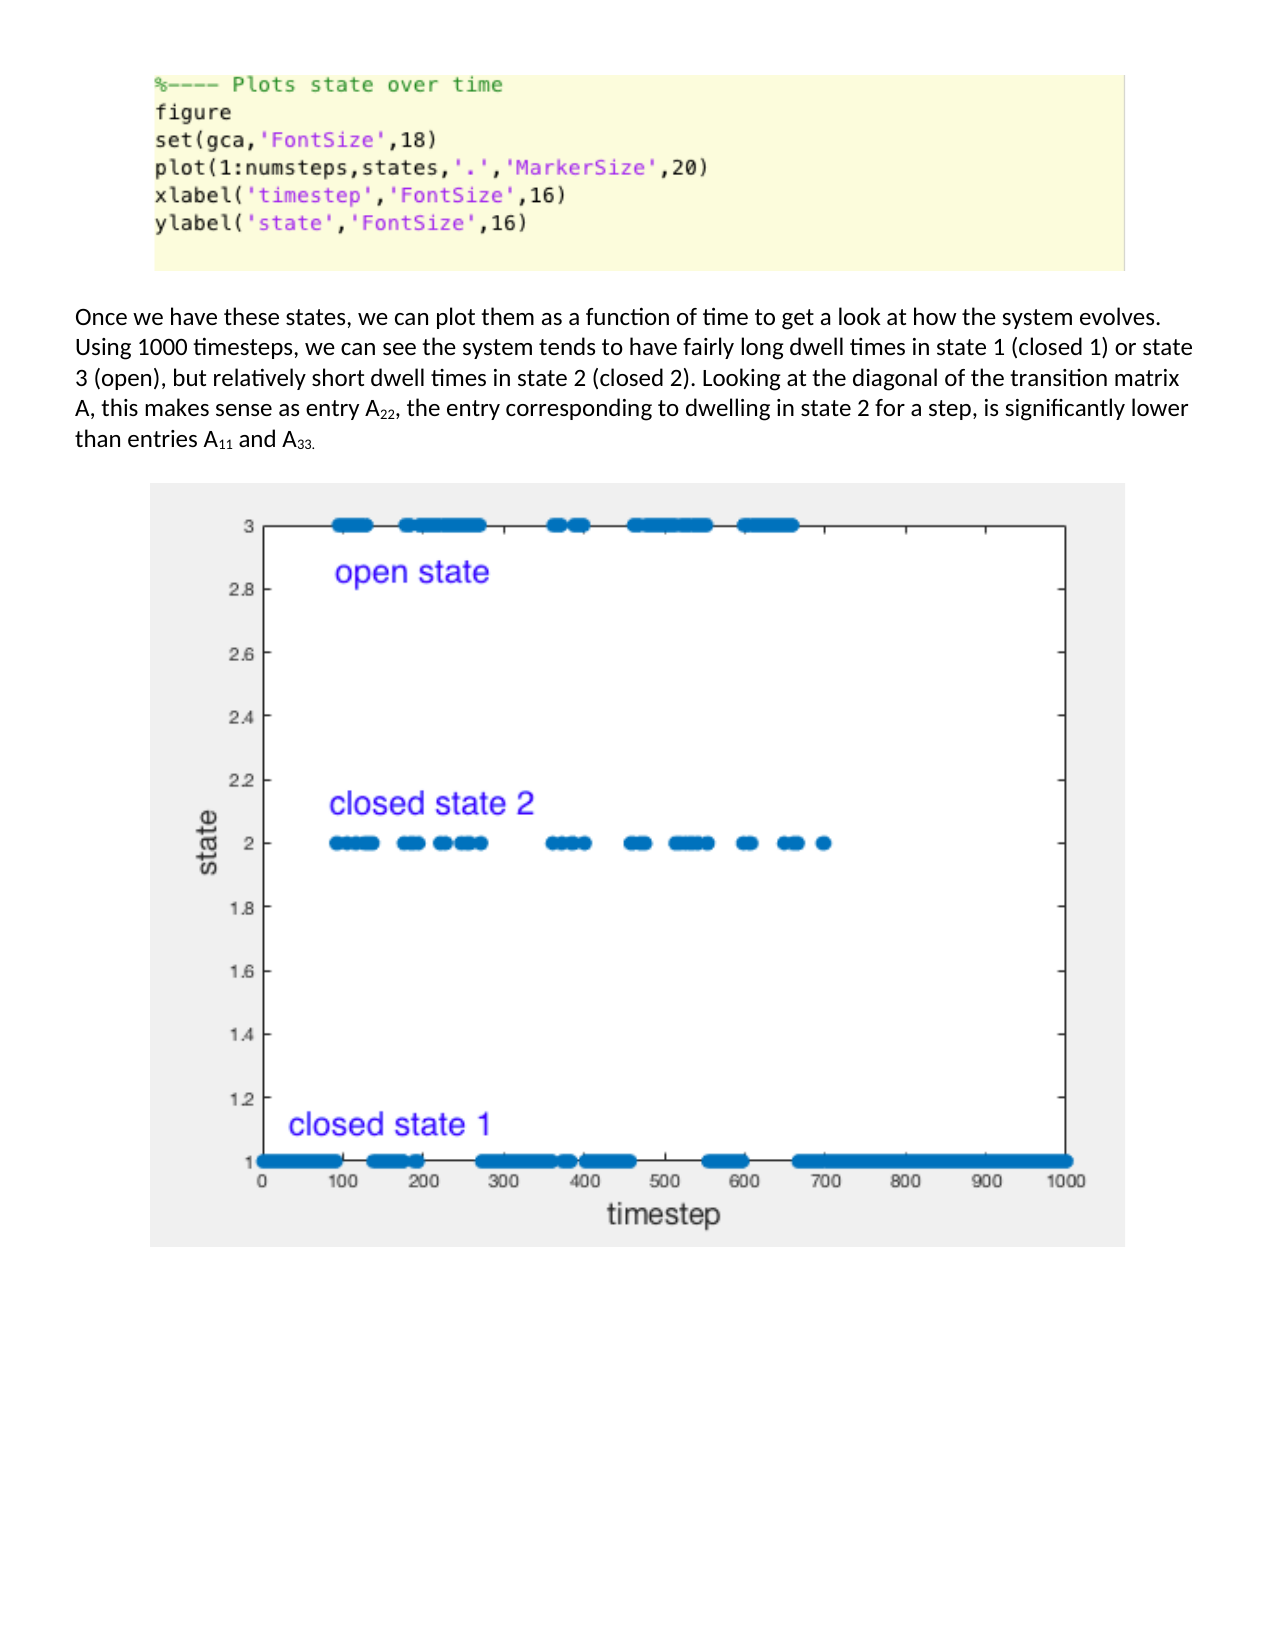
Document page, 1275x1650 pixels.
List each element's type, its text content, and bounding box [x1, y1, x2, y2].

picture [150, 75, 1125, 271]
picture [150, 483, 1125, 1247]
text Once we have these states, we can plot them as a function of time to get a look at how the system evolves. Using 1000 timesteps, we can see the system tends to have fairly long dwell times in state 1 (closed 1) or state 3 (open), but relatively short dwell times in state 2 (closed 2). Looking at the diagonal of the transition matrix A, this makes sense as entry A22, the entry corresponding to dwelling in state 2 for a step, is significantly lower than entries A11 and A33. [75, 301, 1200, 453]
